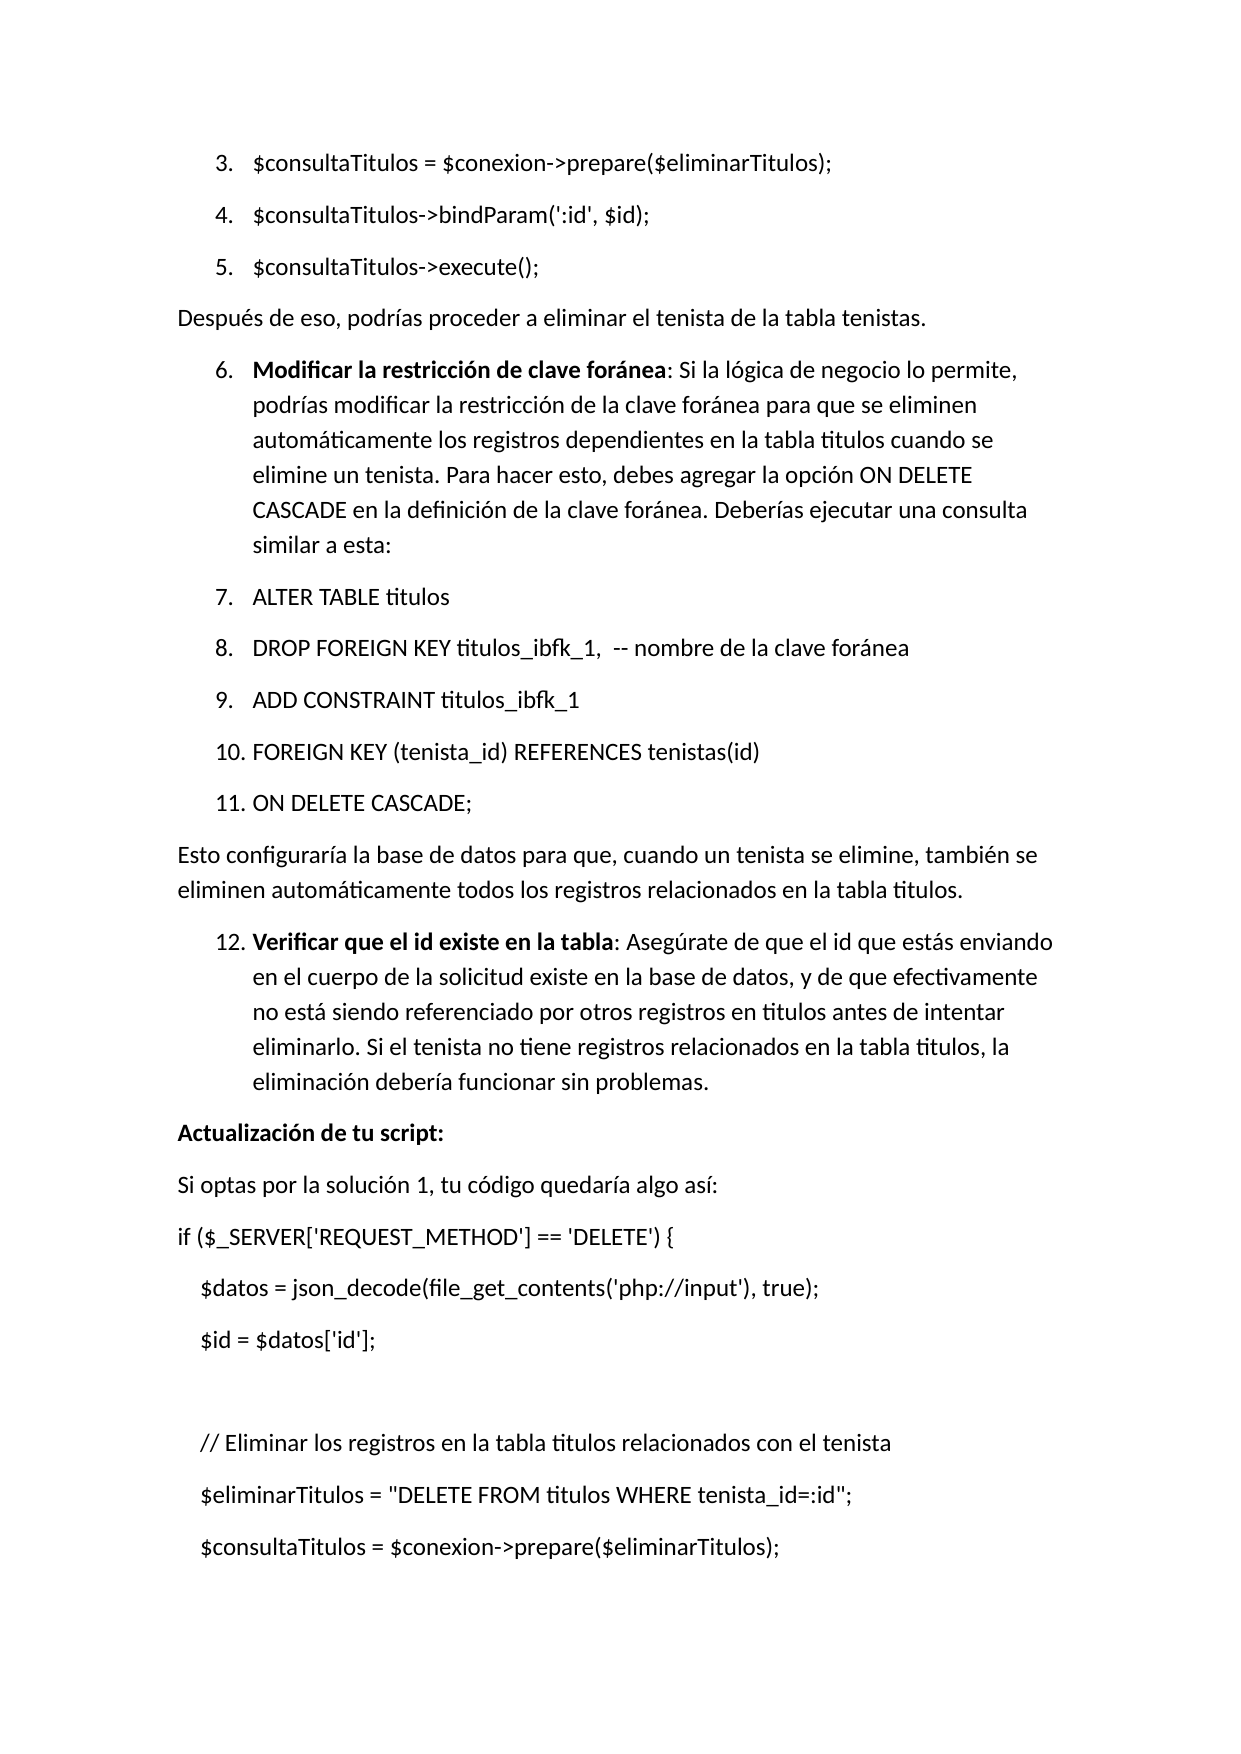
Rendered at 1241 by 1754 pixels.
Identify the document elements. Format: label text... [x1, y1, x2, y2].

list DROP FOREIGN KEY titulos_ibfk_1, -- nombre de la clave foránea [215, 633, 1063, 663]
text Esto configuraría la base de datos para que, cuando un tenista se elimine, también se eliminen automáticamente todos los registros relacionados en la tabla titulos. [177, 839, 1063, 905]
text $eliminarTitulos = "DELETE FROM titulos WHERE tenista_id=:id"; [177, 1479, 1063, 1510]
text $consultaTitulos = $conexion->prepare($eliminarTitulos); [177, 1531, 1063, 1561]
list $consultaTitulos->execute(); [215, 251, 1063, 281]
list Verificar que el id existe en la tabla: Asegúrate de que el id que estás enviando en el cuerpo de la solicitud existe en la base de datos, y de que efectivamente no está siendo referenciado por otros registros en titulos antes de intentar eliminarlo. Si el tenista no tiene registros relacionados en la tabla titulos, la eliminación debería funcionar sin problemas. [215, 926, 1063, 1096]
text $id = $datos['id']; [177, 1324, 1063, 1355]
list ON DELETE CASCADE; [215, 788, 1063, 818]
list $consultaTitulos->bindParam(':id', $id); [215, 199, 1063, 230]
text if ($_SERVER['REQUEST_METHOD'] == 'DELETE') { [177, 1221, 1063, 1251]
text Después de eso, podrías proceder a eliminar el tenista de la tabla tenistas. [177, 303, 1063, 333]
text $datos = json_decode(file_get_contents('php://input'), true); [177, 1273, 1063, 1303]
list $consultaTitulos = $conexion->prepare($eliminarTitulos); [215, 148, 1063, 178]
list Modificar la restricción de clave foránea: Si la lógica de negocio lo permite, podrías modificar la restricción de la clave foránea para que se eliminen automáticamente los registros dependientes en la tabla titulos cuando se elimine un tenista. Para hacer esto, debes agregar la opción ON DELETE CASCADE en la definición de la clave foránea. Deberías ejecutar una consulta similar a esta: [215, 354, 1063, 560]
text // Eliminar los registros en la tabla titulos relacionados con el tenista [177, 1428, 1063, 1458]
list ADD CONSTRAINT titulos_ibfk_1 [215, 684, 1063, 715]
list FOREIGN KEY (tenista_id) REFERENCES tenistas(id) [215, 736, 1063, 766]
text Actualización de tu script: [177, 1118, 1063, 1148]
list ALTER TABLE titulos [215, 581, 1063, 611]
text Si optas por la solución 1, tu código quedaría algo así: [177, 1169, 1063, 1200]
